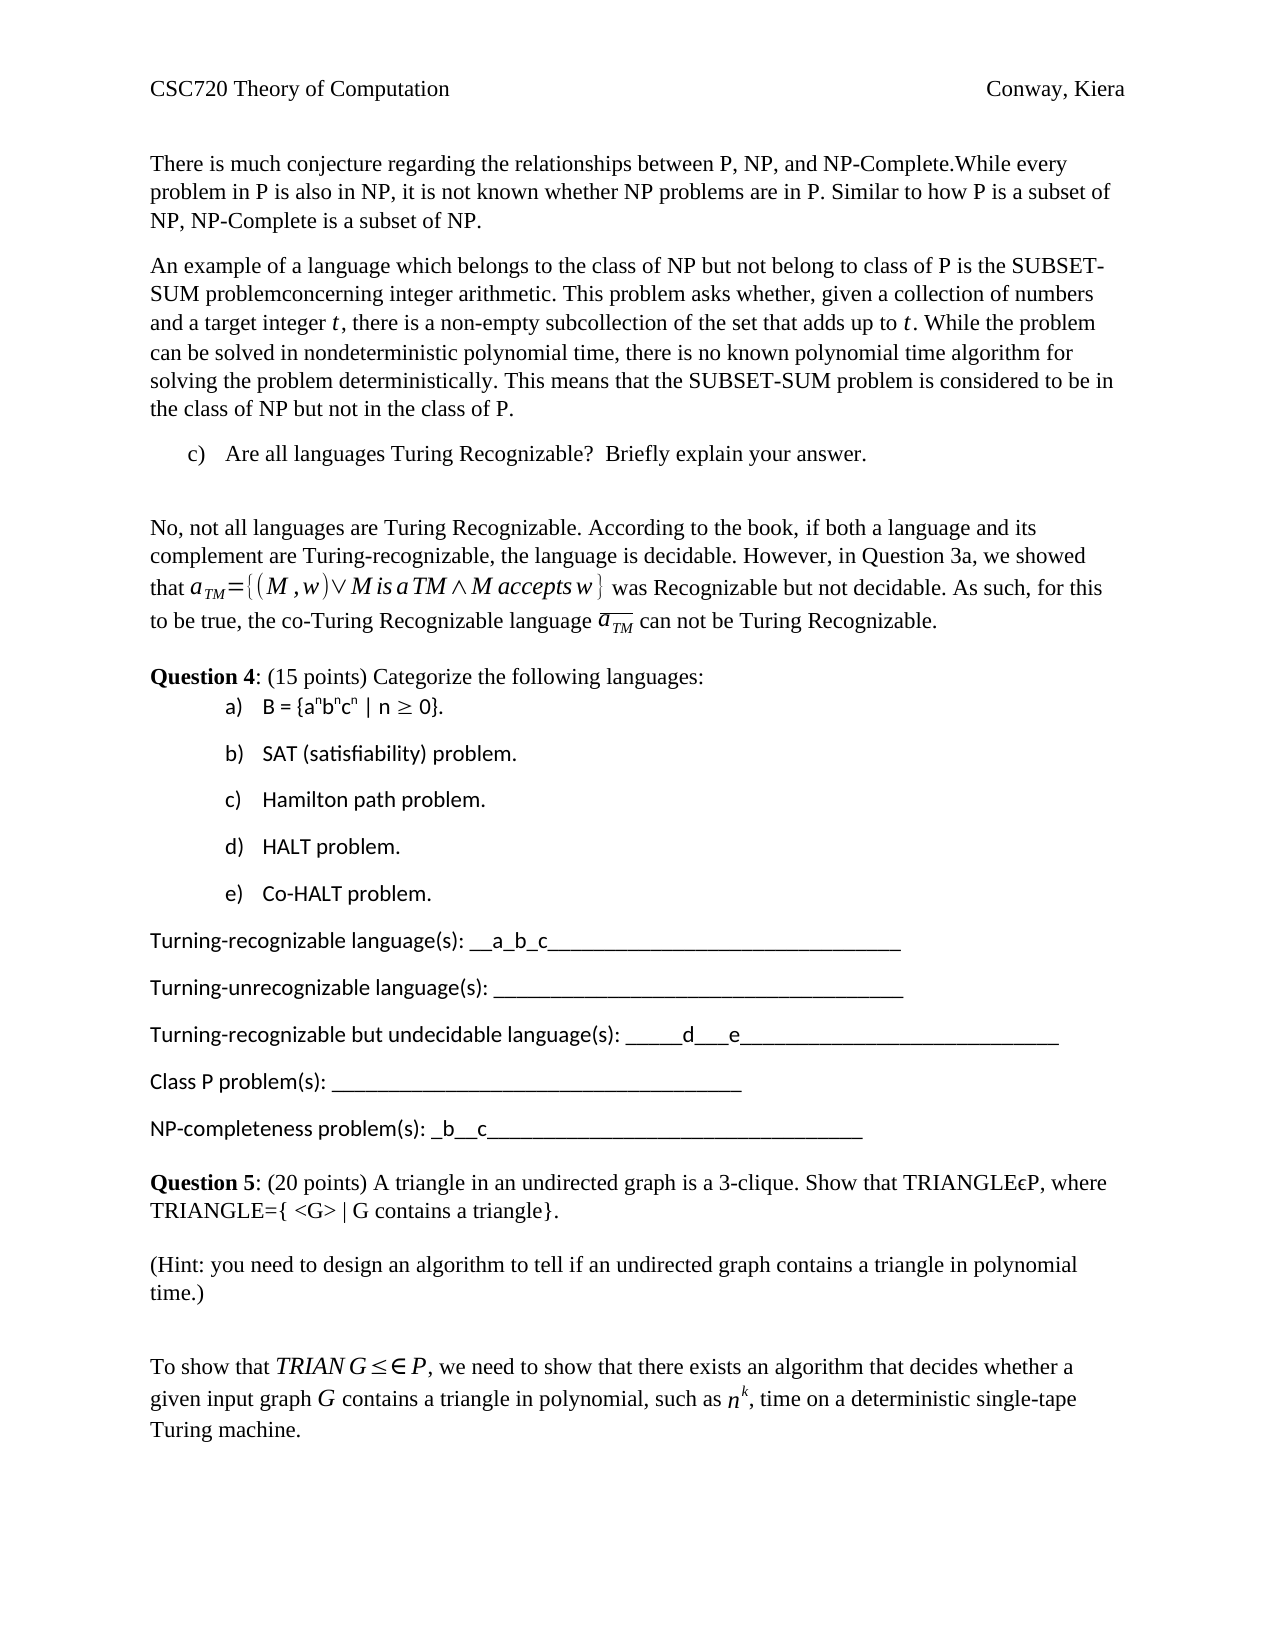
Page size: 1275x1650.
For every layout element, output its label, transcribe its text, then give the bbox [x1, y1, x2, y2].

text NP-completeness problem(s): _b__c_________________________________ [150, 1114, 1125, 1142]
text Turning-recognizable language(s): __a_b_c_______________________________ [150, 926, 1125, 954]
text An example of a language which belongs to the class of NP but not belong to class of P is the SUBSET-SUM problemconcerning integer arithmetic. This problem asks whether, given a collection of numbers and a target integer , there is a non-empty subcollection of the set that adds up to . While the problem can be solved in nondeterministic polynomial time, there is no known polynomial time algorithm for solving the problem deterministically. This means that the SUBSET-SUM problem is considered to be in the class of NP but not in the class of P. [150, 252, 1125, 422]
subtitle Question 5: (20 points) A triangle in an undirected graph is a 3-clique. Show that TRIANGLEϵP, where TRIANGLE={ <G> | G contains a triangle}. [150, 1169, 1125, 1224]
text Turning-unrecognizable language(s): ____________________________________ [150, 973, 1125, 1001]
text There is much conjecture regarding the relationships between P, NP, and NP-Complete.While every problem in P is also in NP, it is not known whether NP problems are in P. Similar to how P is a subset of NP, NP-Complete is a subset of NP. [150, 150, 1125, 233]
text Turning-recognizable but undecidable language(s): _____d___e____________________________ [150, 1020, 1125, 1048]
subtitle Are all languages Turing Recognizable? Briefly explain your answer. [187, 441, 1125, 467]
list Hamilton path problem. [225, 786, 1125, 814]
list Co-HALT problem. [225, 879, 1125, 907]
subtitle (Hint: you need to design an algorithm to tell if an undirected graph contains a triangle in polynomial time.) [150, 1251, 1125, 1306]
text Class P problem(s): ____________________________________ [150, 1067, 1125, 1095]
list SAT (satisfiability) problem. [225, 739, 1125, 767]
text To show that , we need to show that there exists an algorithm that decides whether a given input graph contains a triangle in polynomial, such as , time on a deterministic single-tape Turing machine. [150, 1353, 1125, 1442]
subtitle Question 4: (15 points) Categorize the following languages: [150, 663, 1125, 690]
text No, not all languages are Turing Recognizable. According to the book, if both a language and its complement are Turing-recognizable, the language is decidable. However, in Question 3a, we showed that was Recognizable but not decidable. As such, for this to be true, the co-Turing Recognizable language can not be Turing Recognizable. [150, 514, 1125, 636]
list HALT problem. [225, 832, 1125, 861]
list B = {anbncn | n 0}. [225, 692, 1125, 720]
